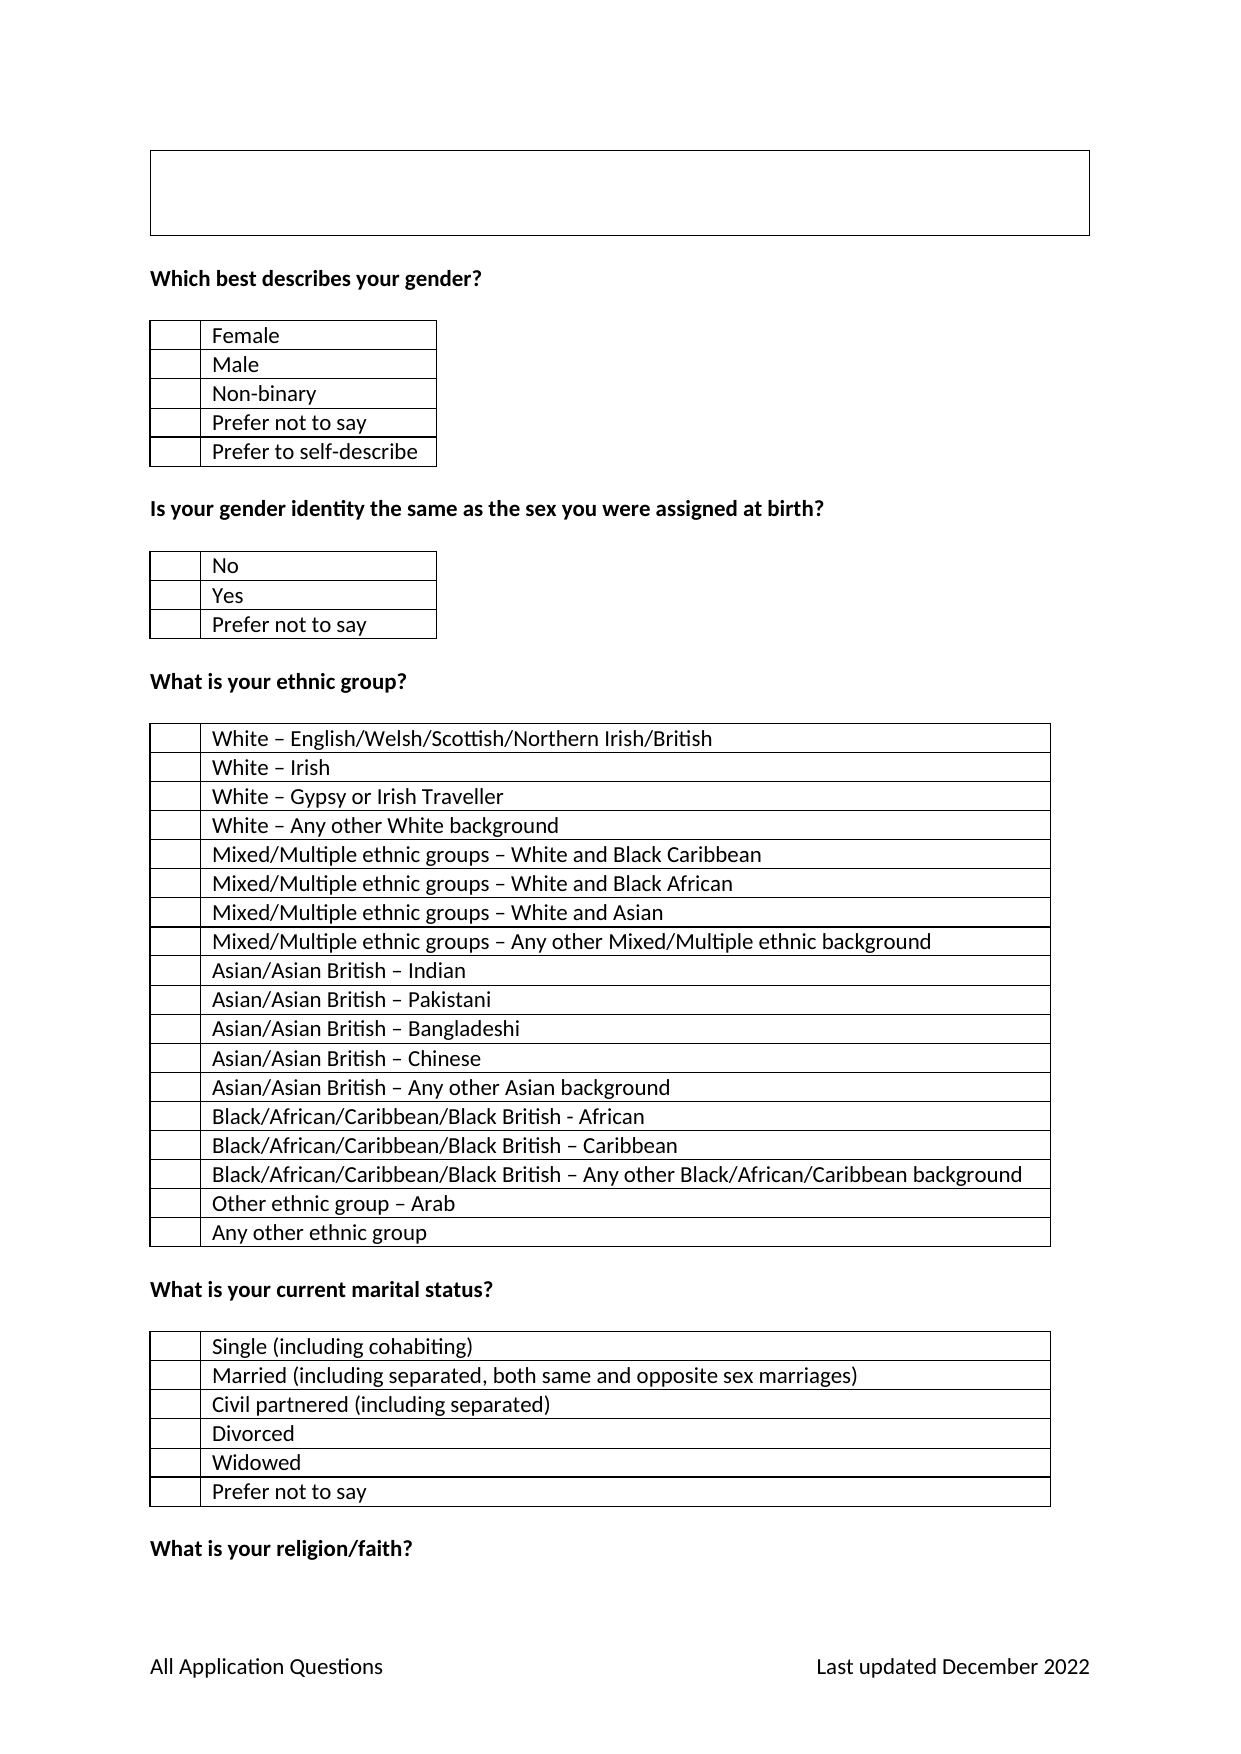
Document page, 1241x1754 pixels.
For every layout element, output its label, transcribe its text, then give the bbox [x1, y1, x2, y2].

table_cell Any other ethnic group [201, 1218, 1050, 1246]
table_cell [151, 753, 200, 781]
text Which best describes your gender? [150, 264, 1090, 292]
table_cell [151, 1449, 200, 1476]
table_cell [151, 898, 200, 926]
table_cell [151, 1189, 200, 1217]
table_cell [151, 610, 200, 638]
table_cell Prefer to self-describe [201, 438, 436, 466]
table_cell [151, 1015, 200, 1043]
table_header [151, 321, 200, 349]
table_header [151, 1332, 200, 1360]
table_cell [151, 438, 200, 466]
table_cell [151, 1478, 200, 1506]
table_cell [151, 1102, 200, 1130]
table_cell [151, 1419, 200, 1447]
table_cell [151, 1390, 200, 1418]
table_cell Mixed/Multiple ethnic groups – White and Asian [201, 898, 1050, 926]
table_cell [151, 1044, 200, 1072]
table_cell Yes [201, 581, 436, 609]
table_header Female [201, 321, 436, 349]
table_cell Male [201, 350, 436, 378]
table_header Single (including cohabiting) [201, 1332, 1050, 1360]
table_cell Married (including separated, both same and opposite sex marriages) [201, 1361, 1050, 1389]
table_cell White – Gypsy or Irish Traveller [201, 782, 1050, 810]
table_cell Asian/Asian British – Chinese [201, 1044, 1050, 1072]
table_cell Prefer not to say [201, 1478, 1050, 1506]
table_cell [151, 581, 200, 609]
table_cell Asian/Asian British – Pakistani [201, 986, 1050, 1013]
table_header [151, 724, 200, 752]
table_cell Black/African/Caribbean/Black British – Any other Black/African/Caribbean background [201, 1160, 1050, 1188]
table_cell White – Any other White background [201, 811, 1050, 839]
table_header White – English/Welsh/Scottish/Northern Irish/British [201, 724, 1050, 752]
table_cell Divorced [201, 1419, 1050, 1447]
table_cell [151, 1073, 200, 1101]
table_header [151, 151, 1089, 235]
table_cell [151, 928, 200, 955]
table_cell Black/African/Caribbean/Black British – Caribbean [201, 1131, 1050, 1159]
table_cell Other ethnic group – Arab [201, 1189, 1050, 1217]
table_cell Asian/Asian British – Bangladeshi [201, 1015, 1050, 1043]
table_header [151, 552, 200, 580]
table_cell [151, 1361, 200, 1389]
table_cell Asian/Asian British – Any other Asian background [201, 1073, 1050, 1101]
text What is your current marital status? [150, 1275, 1090, 1303]
table_cell Mixed/Multiple ethnic groups – Any other Mixed/Multiple ethnic background [201, 928, 1050, 955]
table_cell [151, 1160, 200, 1188]
table_header No [201, 552, 436, 580]
table_cell Prefer not to say [201, 610, 436, 638]
table_cell Prefer not to say [201, 409, 436, 436]
table_cell [151, 840, 200, 868]
table_cell Asian/Asian British – Indian [201, 956, 1050, 984]
table_cell [151, 869, 200, 897]
table_cell [151, 409, 200, 436]
table_cell [151, 986, 200, 1013]
table_cell Non-binary [201, 379, 436, 407]
text What is your religion/faith? [150, 1534, 1090, 1563]
table_cell Civil partnered (including separated) [201, 1390, 1050, 1418]
table_cell Widowed [201, 1449, 1050, 1476]
table_cell [151, 350, 200, 378]
table_cell Black/African/Caribbean/Black British - African [201, 1102, 1050, 1130]
table_cell Mixed/Multiple ethnic groups – White and Black Caribbean [201, 840, 1050, 868]
table_cell [151, 782, 200, 810]
table_cell [151, 1131, 200, 1159]
table_cell [151, 956, 200, 984]
table_cell [151, 811, 200, 839]
text Is your gender identity the same as the sex you were assigned at birth? [150, 494, 1090, 523]
table_cell [151, 379, 200, 407]
table_cell Mixed/Multiple ethnic groups – White and Black African [201, 869, 1050, 897]
text What is your ethnic group? [150, 667, 1090, 695]
table_cell [151, 1218, 200, 1246]
table_cell White – Irish [201, 753, 1050, 781]
